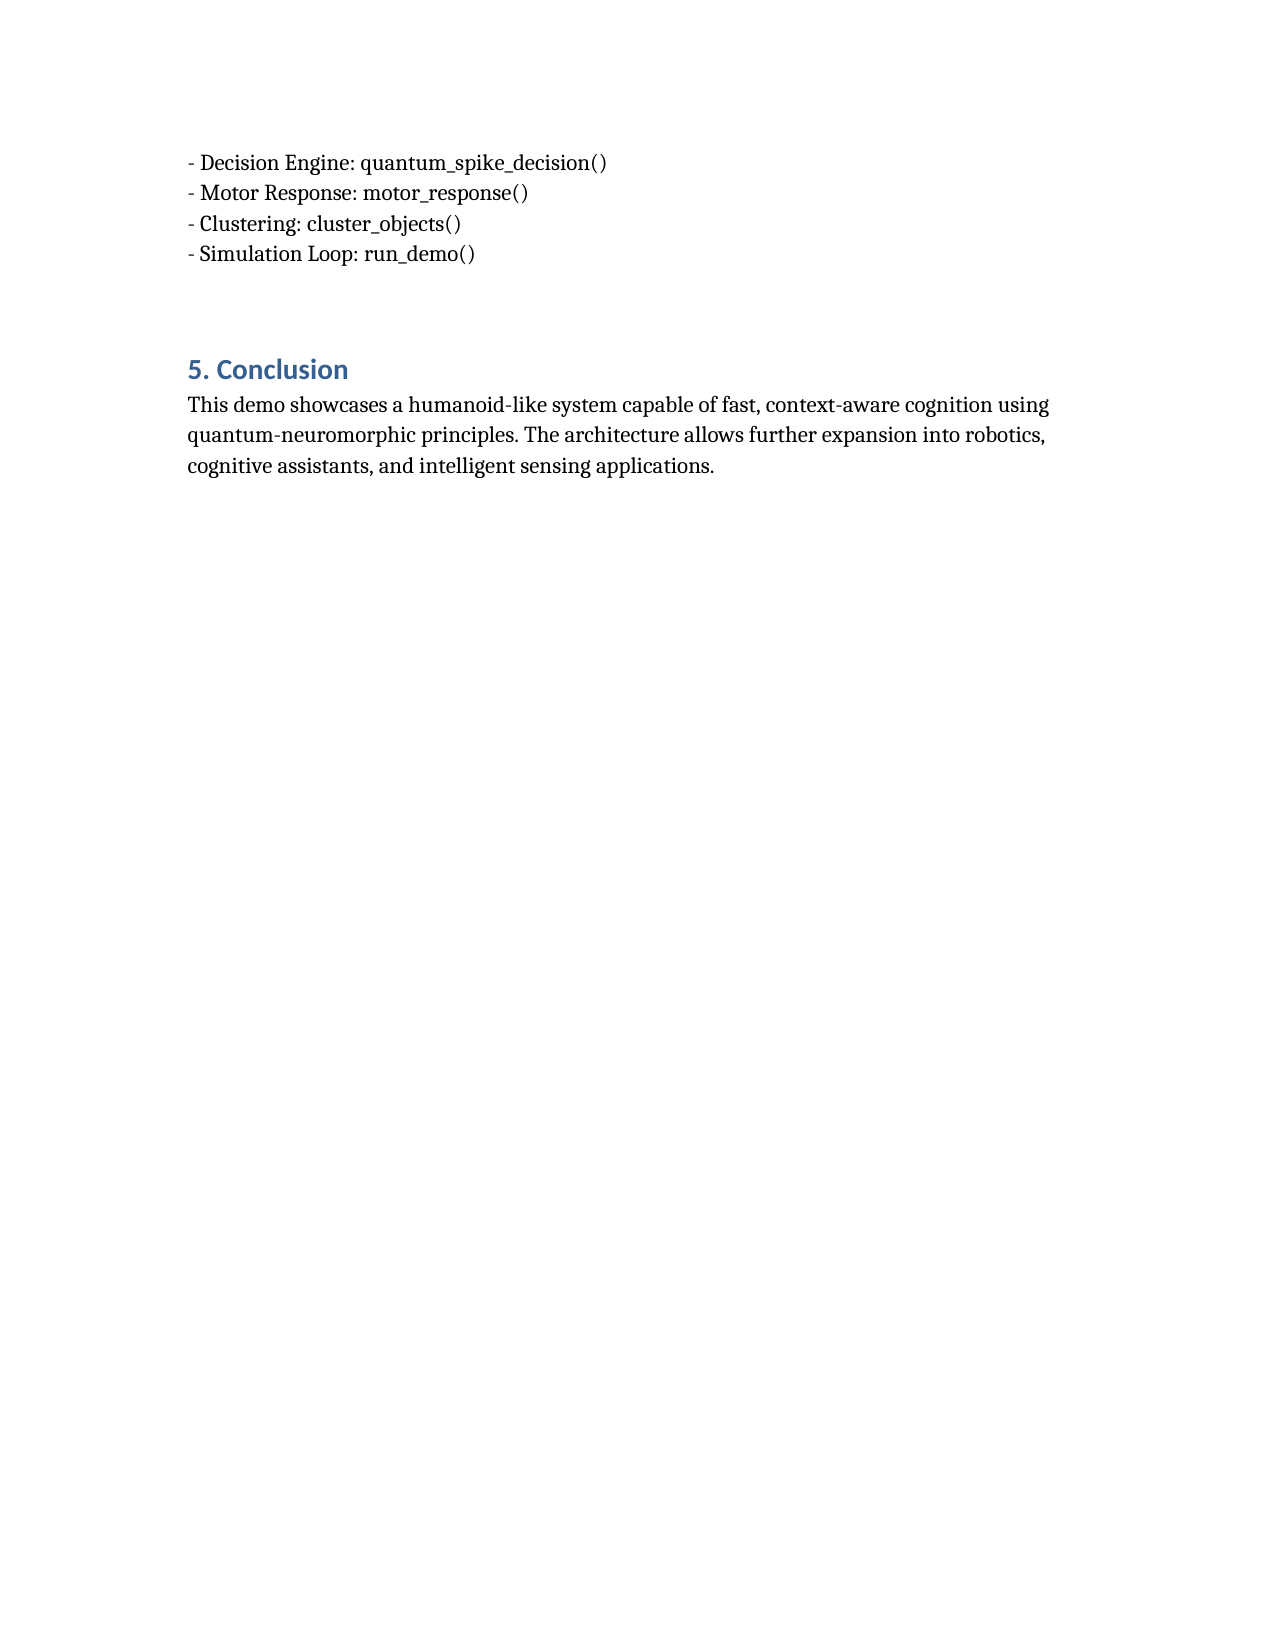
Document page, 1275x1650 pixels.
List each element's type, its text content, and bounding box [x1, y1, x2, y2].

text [187, 150, 1087, 297]
subtitle 5. Conclusion [187, 351, 1087, 387]
text This demo showcases a humanoid-like system capable of fast, context-aware cognition using quantum-neuromorphic principles. The architecture allows further expansion into robotics, cognitive assistants, and intelligent sensing applications. [187, 392, 1087, 479]
